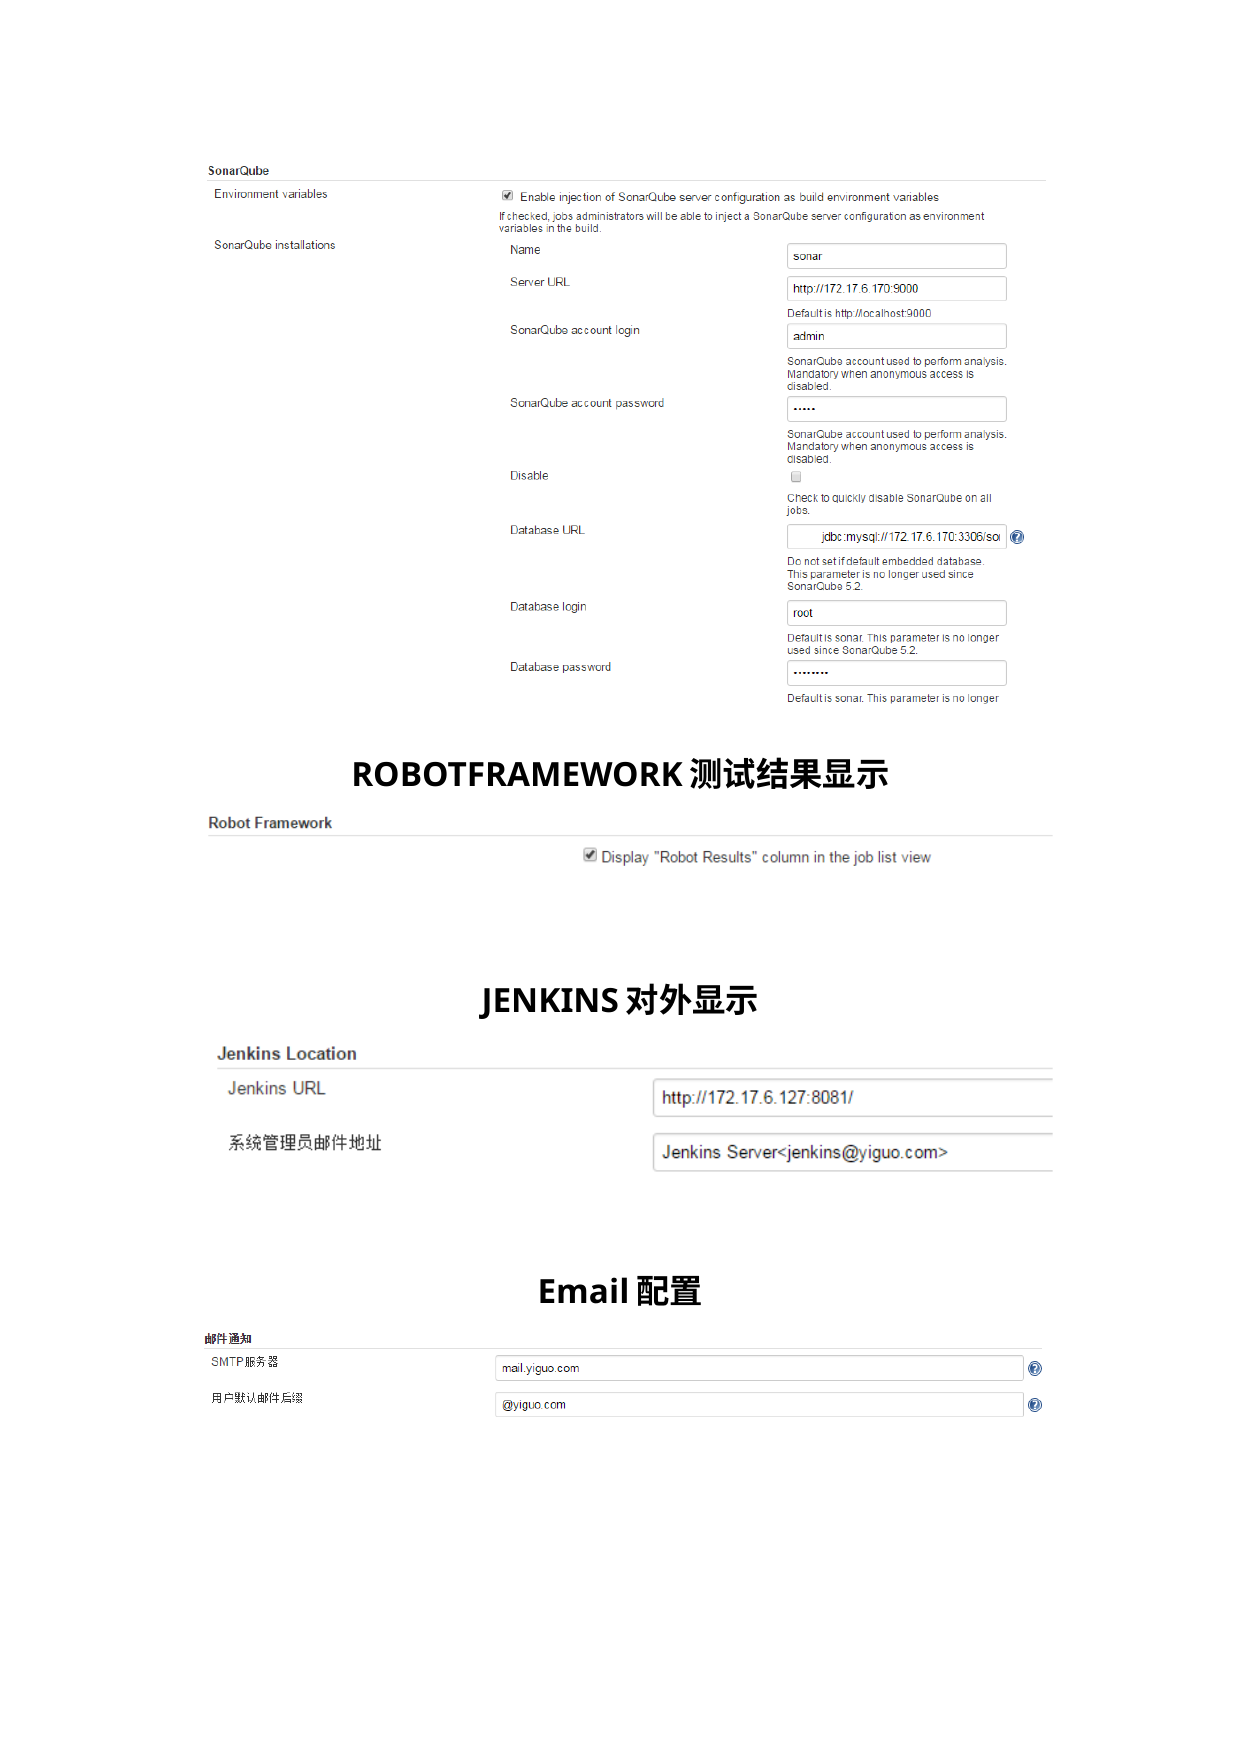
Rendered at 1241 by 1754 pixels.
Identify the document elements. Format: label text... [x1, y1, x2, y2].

picture [187, 162, 1053, 704]
picture [187, 1037, 1053, 1185]
picture [187, 810, 1053, 883]
title JENKINS对外显示 [187, 966, 1053, 1031]
picture [187, 1328, 1053, 1425]
title ROBOTFRAMEWORK测试结果显示 [187, 739, 1053, 804]
title Email配置 [187, 1257, 1053, 1322]
